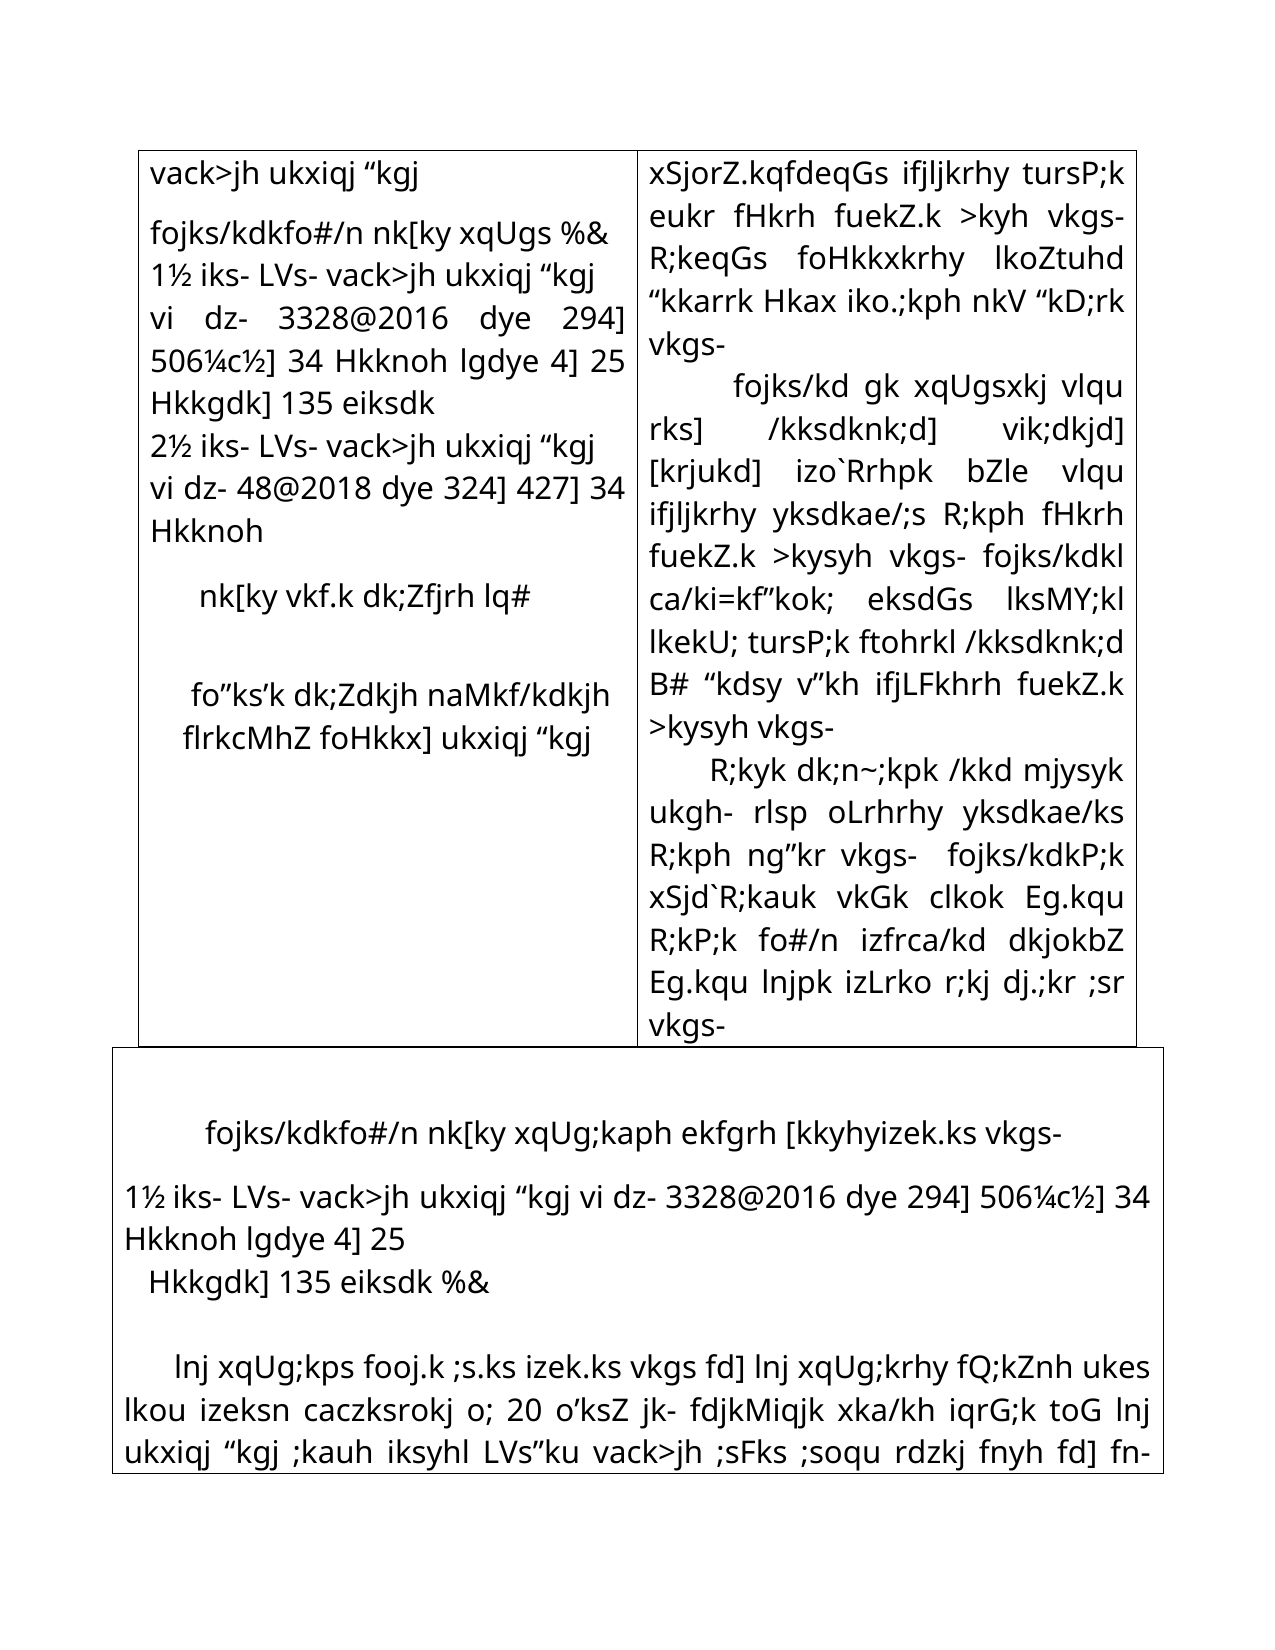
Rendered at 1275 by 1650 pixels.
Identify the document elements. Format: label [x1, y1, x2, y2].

table_header [113, 1048, 1163, 1473]
table_cell [139, 151, 637, 1046]
table_cell [638, 151, 1136, 1046]
